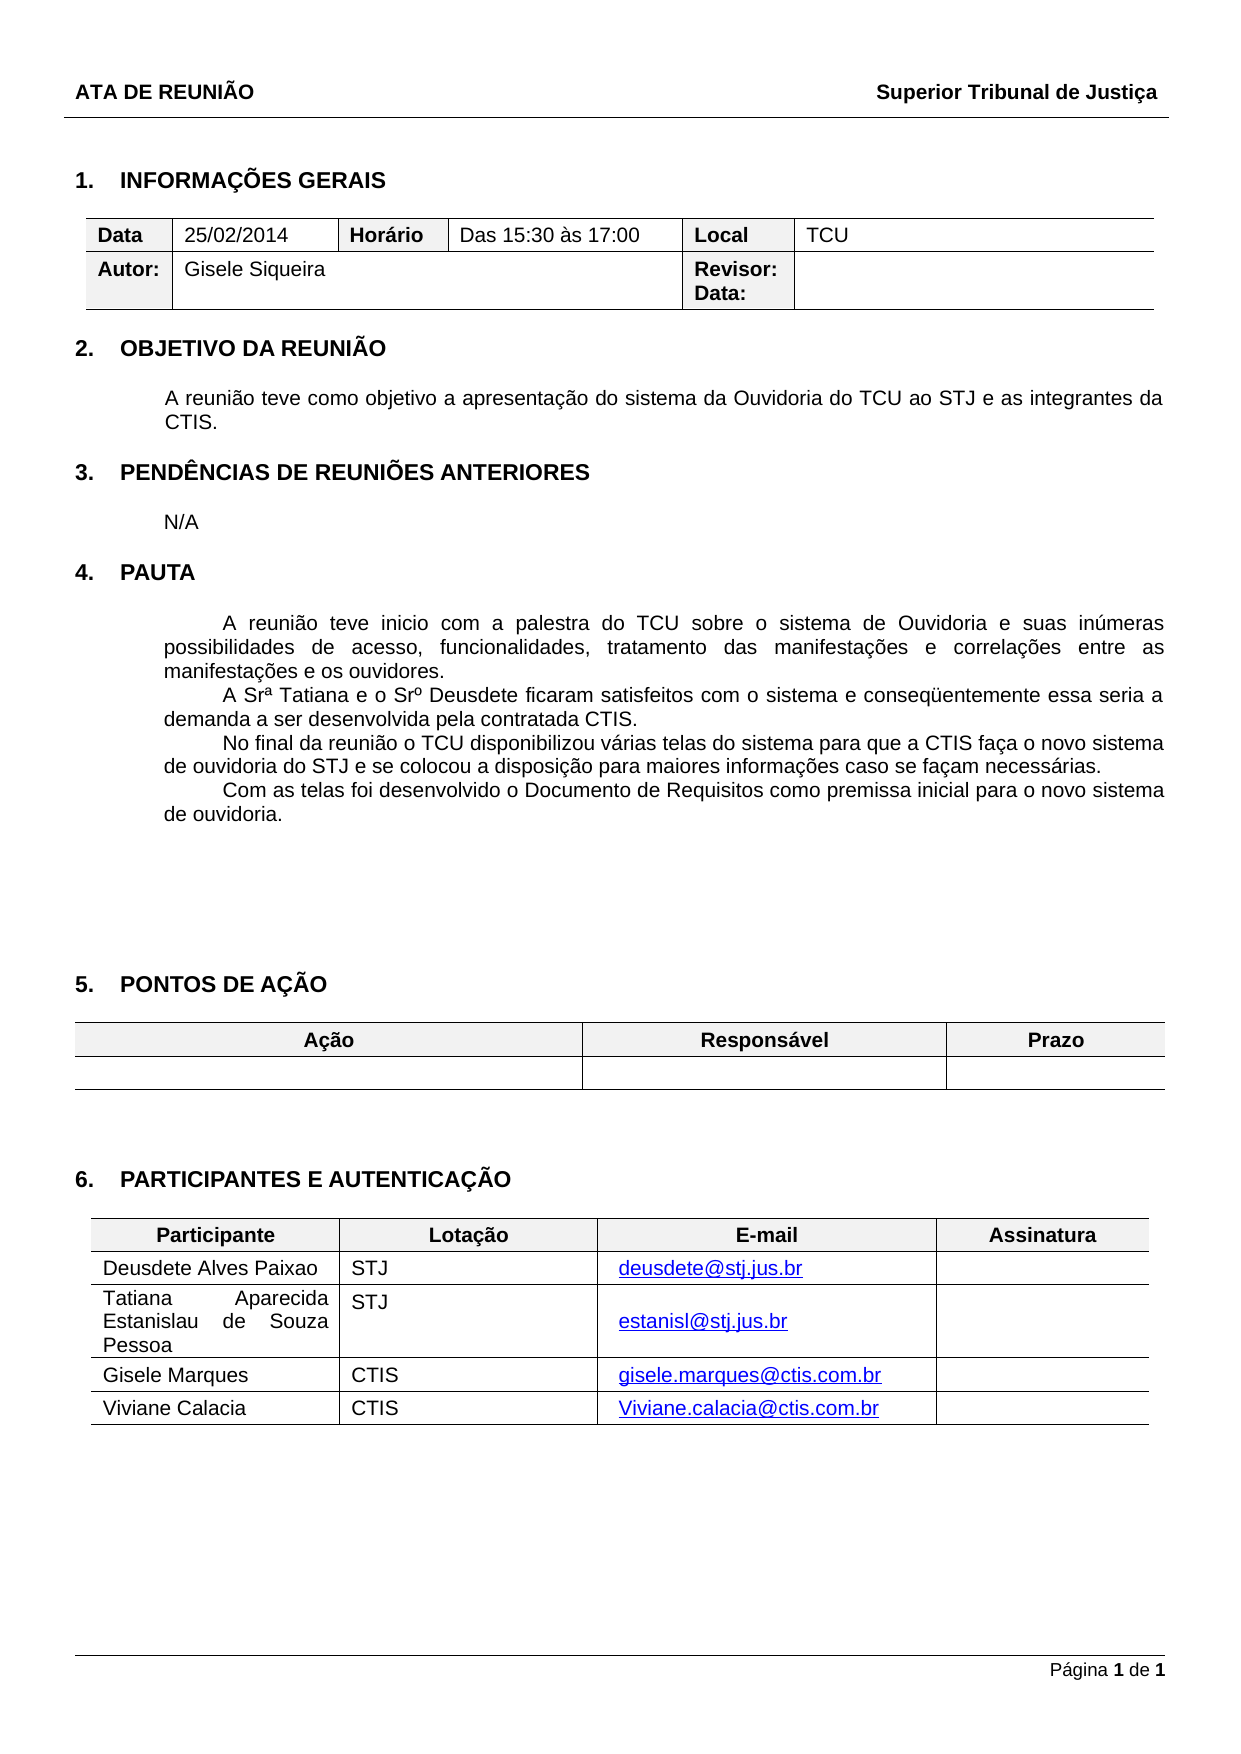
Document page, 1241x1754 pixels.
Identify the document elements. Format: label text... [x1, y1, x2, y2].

table_cell deusdete@stj.jus.br [598, 1252, 936, 1284]
table_cell Deusdete Alves Paixao [91, 1252, 339, 1284]
table_cell [937, 1392, 1149, 1424]
table_cell [75, 1057, 582, 1089]
table_header Ação [75, 1023, 582, 1056]
table_header E-mail [598, 1219, 936, 1251]
table_cell [937, 1358, 1149, 1391]
table_cell [937, 1285, 1149, 1357]
text A Srª Tatiana e o Srº Deusdete ficaram satisfeitos com o sistema e conseqüentemente essa seria a demanda a ser desenvolvida pela contratada CTIS. [164, 682, 1165, 730]
subtitle INFORMAÇÕES GERAIS [75, 167, 1168, 193]
table_cell Gisele Siqueira [173, 252, 682, 308]
table_header 25/02/2014 [173, 219, 338, 251]
subtitle OBJETIVO DA REUNIÃO [75, 334, 1168, 361]
table_cell Tatiana Aparecida Estanislau de Souza Pessoa [91, 1285, 339, 1357]
table_cell estanisl@stj.jus.br [598, 1285, 936, 1357]
table_cell Revisor:Data: [683, 252, 794, 308]
subtitle PAUTA [75, 559, 1168, 586]
table_cell STJ [340, 1285, 597, 1357]
table_header TCU [795, 219, 1154, 251]
text A reunião teve inicio com a palestra do TCU sobre o sistema de Ouvidoria e suas inúmeras possibilidades de acesso, funcionalidades, tratamento das manifestações e correlações entre as manifestações e os ouvidores. [164, 611, 1165, 682]
table_cell [583, 1057, 946, 1089]
subtitle PONTOS DE AÇÃO [75, 971, 1168, 997]
table_cell Gisele Marques [91, 1358, 339, 1391]
table_header Das 15:30 às 17:00 [449, 219, 682, 251]
table_cell CTIS [340, 1392, 597, 1424]
table_cell gisele.marques@ctis.com.br [598, 1358, 936, 1391]
table_cell [937, 1252, 1149, 1284]
table_cell Autor: [86, 252, 172, 308]
table_cell CTIS [340, 1358, 597, 1391]
table_header Data [86, 219, 172, 251]
table_header Local [683, 219, 794, 251]
table_header Lotação [340, 1219, 597, 1251]
text A reunião teve como objetivo a apresentação do sistema da Ouvidoria do TCU ao STJ e as integrantes da CTIS. [164, 386, 1165, 434]
subtitle PENDÊNCIAS DE REUNIÕES ANTERIORES [75, 459, 1168, 485]
table_cell [947, 1057, 1165, 1089]
table_cell STJ [340, 1252, 597, 1284]
text Com as telas foi desenvolvido o Documento de Requisitos como premissa inicial para o novo sistema de ouvidoria. [164, 778, 1165, 826]
table_header Responsável [583, 1023, 946, 1056]
subtitle PARTICIPANTES E AUTENTICAÇÃO [75, 1166, 1168, 1193]
table_header Prazo [947, 1023, 1165, 1056]
table_cell [795, 252, 1154, 308]
text No final da reunião o TCU disponibilizou várias telas do sistema para que a CTIS faça o novo sistema de ouvidoria do STJ e se colocou a disposição para maiores informações caso se façam necessárias. [164, 730, 1165, 778]
table_header Horário [339, 219, 448, 251]
table_header Participante [91, 1219, 339, 1251]
table_cell Viviane.calacia@ctis.com.br [598, 1392, 936, 1424]
text N/A [164, 510, 1165, 534]
table_cell Viviane Calacia [91, 1392, 339, 1424]
table_header Assinatura [937, 1219, 1149, 1251]
